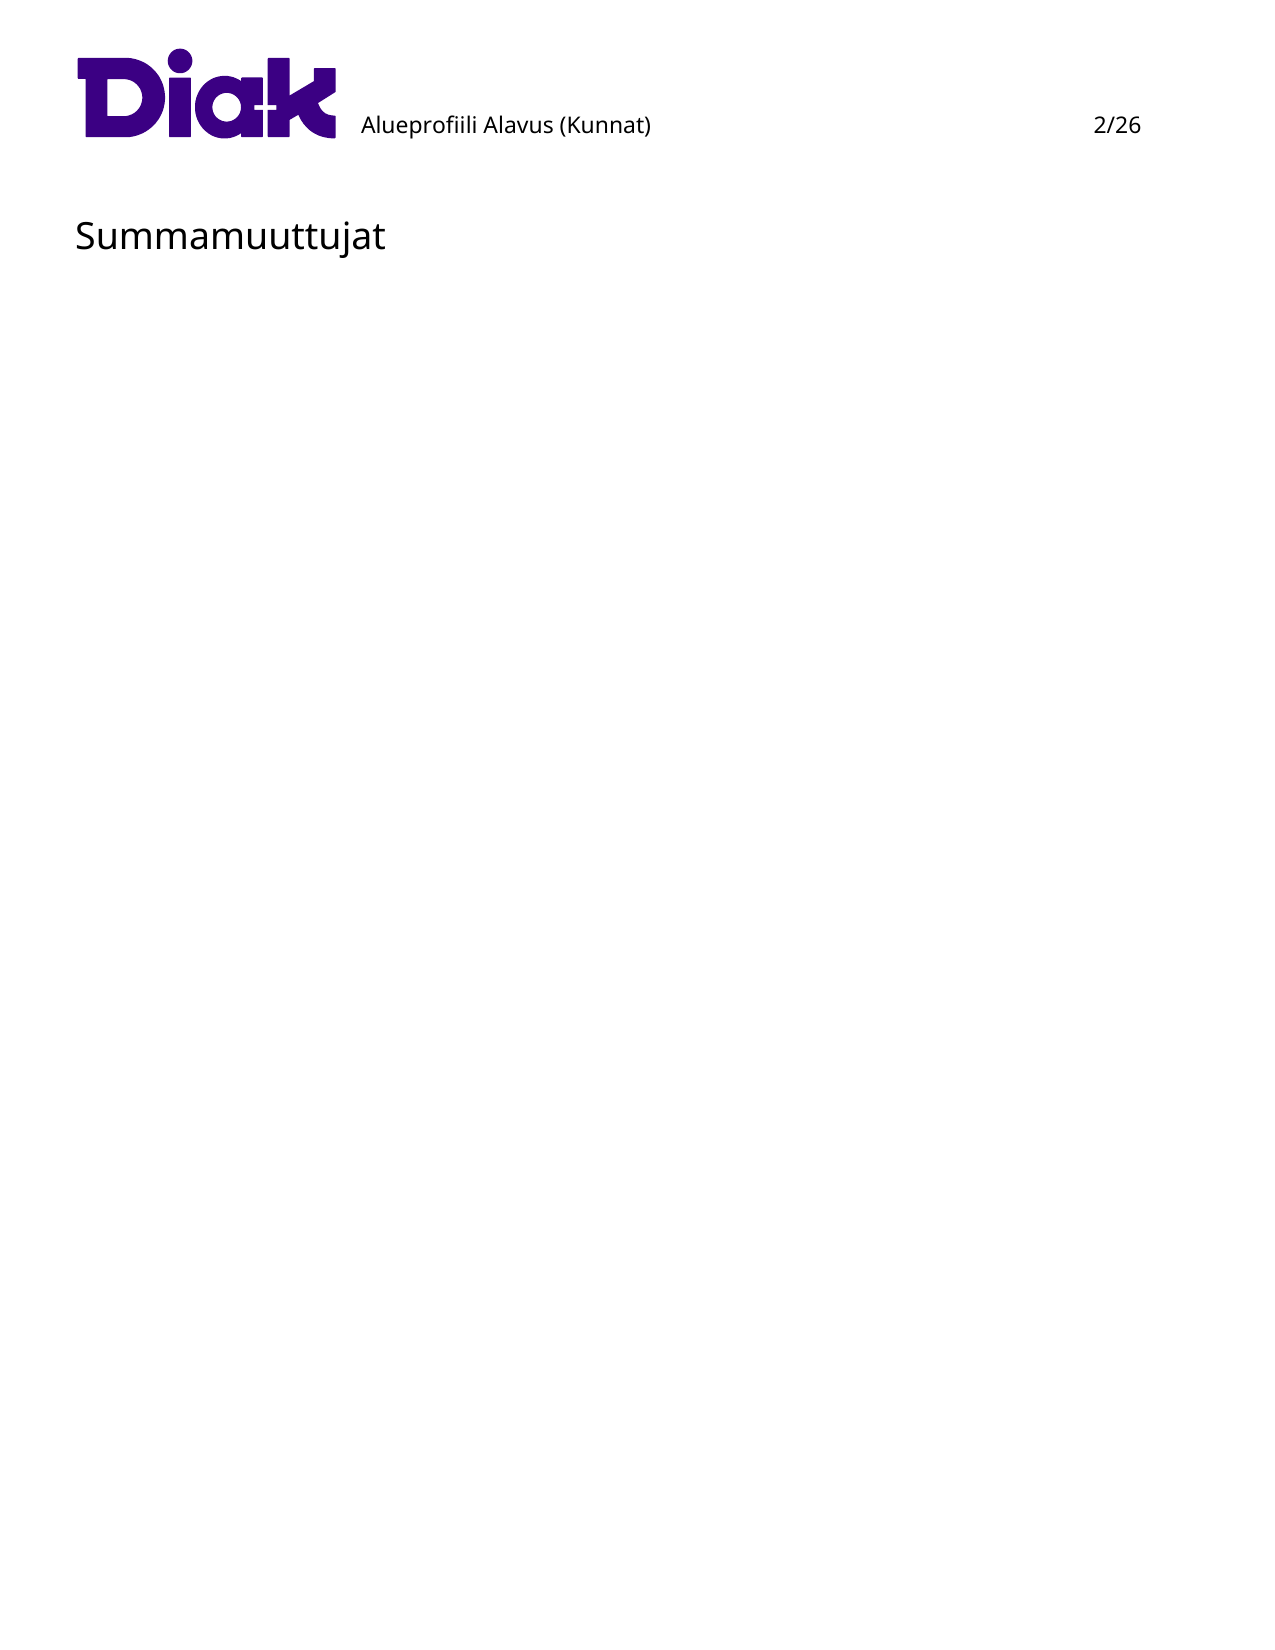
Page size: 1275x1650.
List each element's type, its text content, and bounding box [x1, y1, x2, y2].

subtitle Summamuuttujat [75, 209, 1200, 261]
